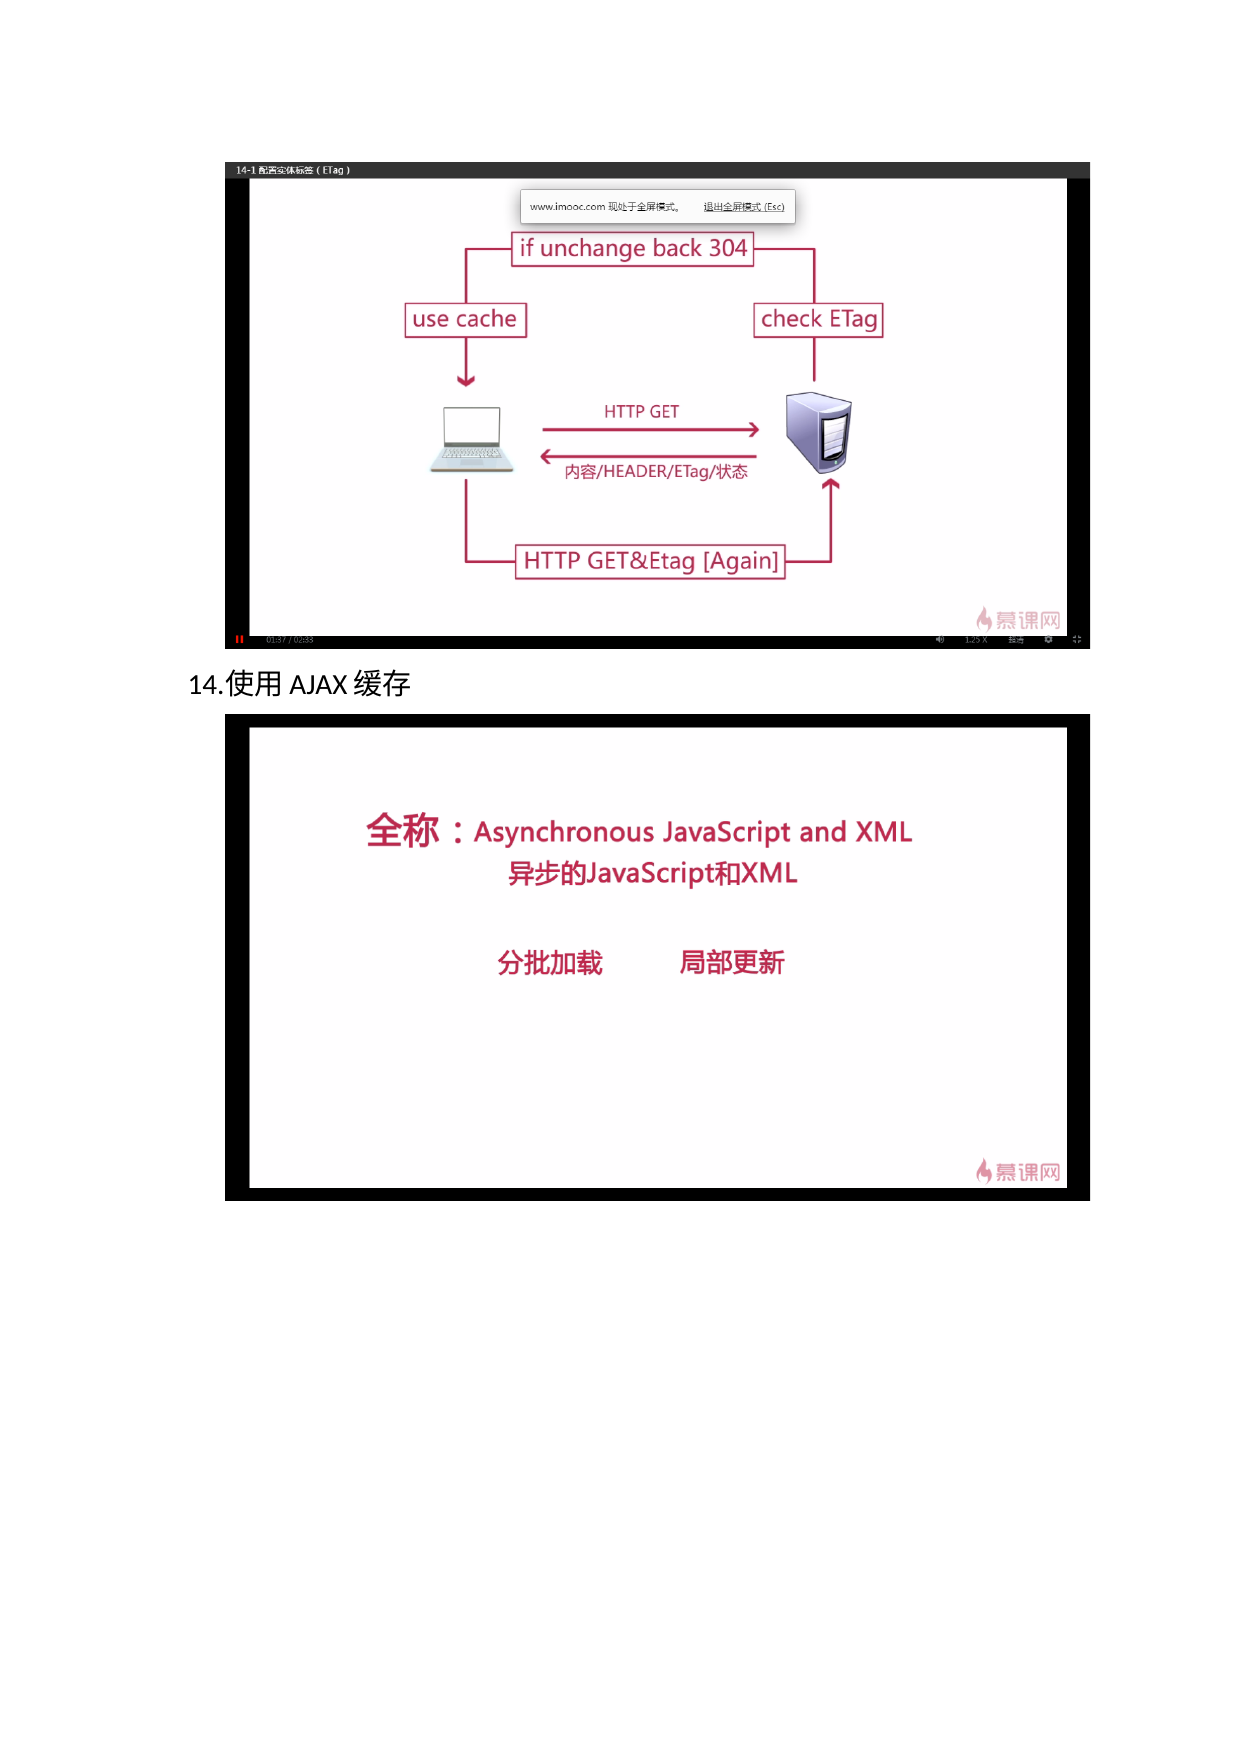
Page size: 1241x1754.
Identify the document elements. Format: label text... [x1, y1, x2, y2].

list 使用AJAX缓存 [187, 649, 1053, 714]
picture [225, 714, 1091, 1201]
picture [225, 162, 1091, 649]
